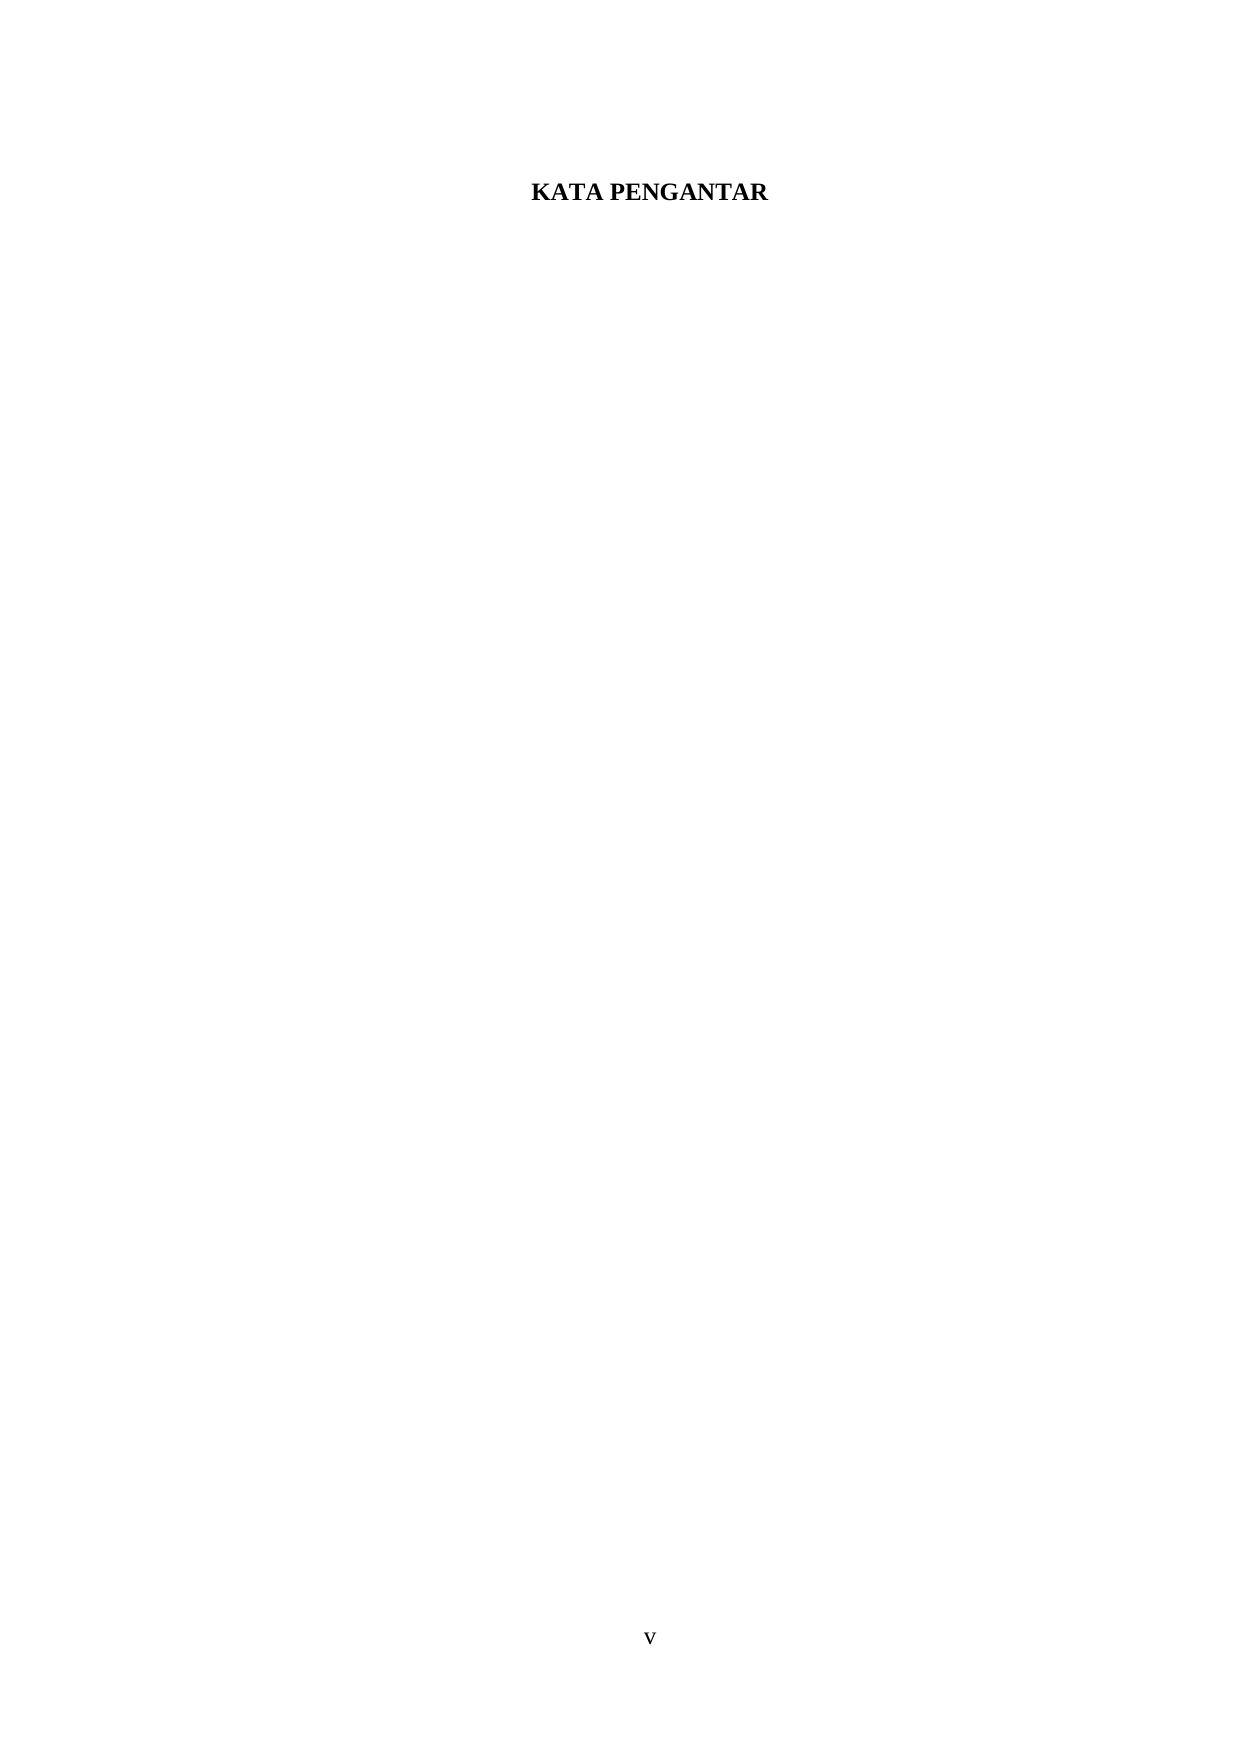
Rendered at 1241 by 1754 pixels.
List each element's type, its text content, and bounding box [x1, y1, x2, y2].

subtitle KATA PENGANTAR [236, 177, 1063, 206]
